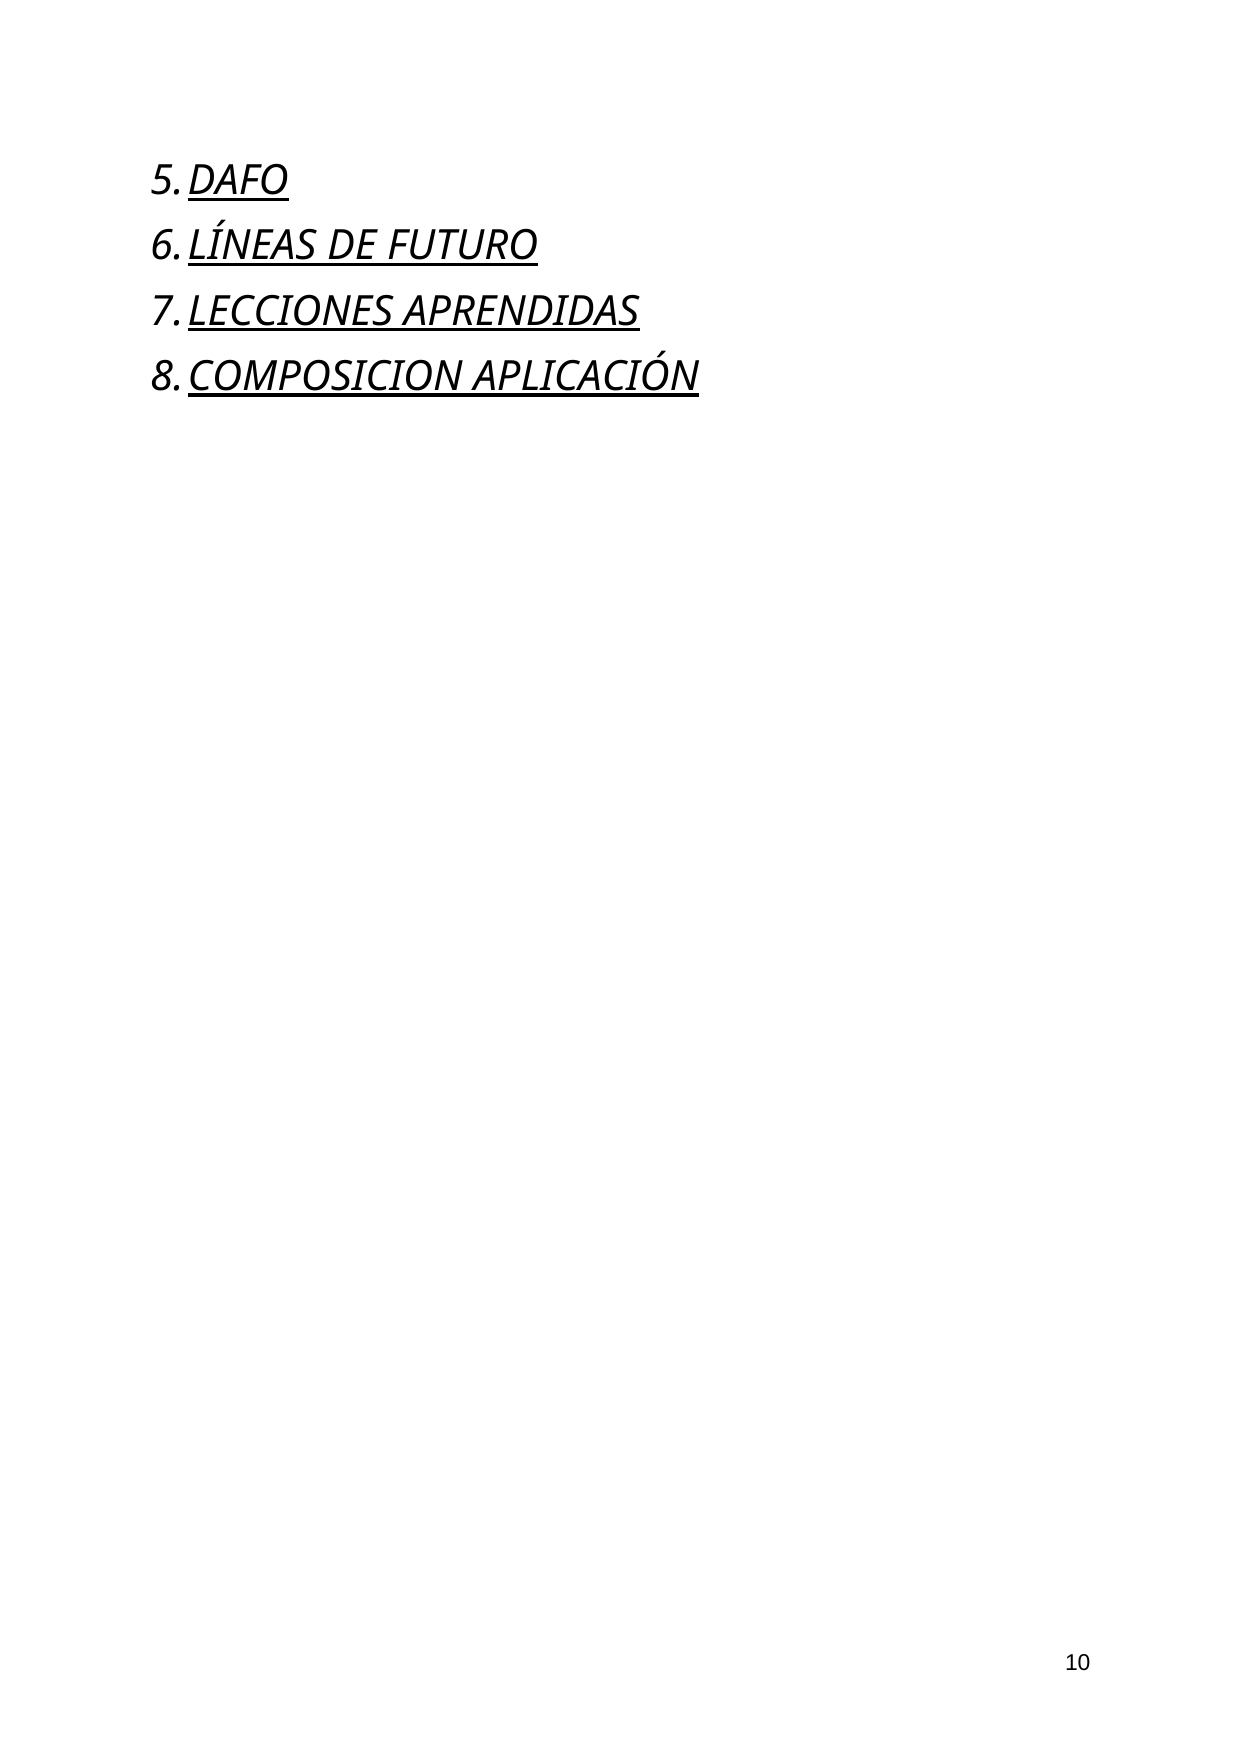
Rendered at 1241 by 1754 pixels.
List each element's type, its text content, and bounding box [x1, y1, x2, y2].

list LÍNEAS DE FUTURO [150, 215, 1090, 272]
list LECCIONES APRENDIDAS [150, 280, 1090, 337]
list DAFO [150, 150, 1090, 207]
list COMPOSICION APLICACIÓN [150, 346, 1090, 402]
